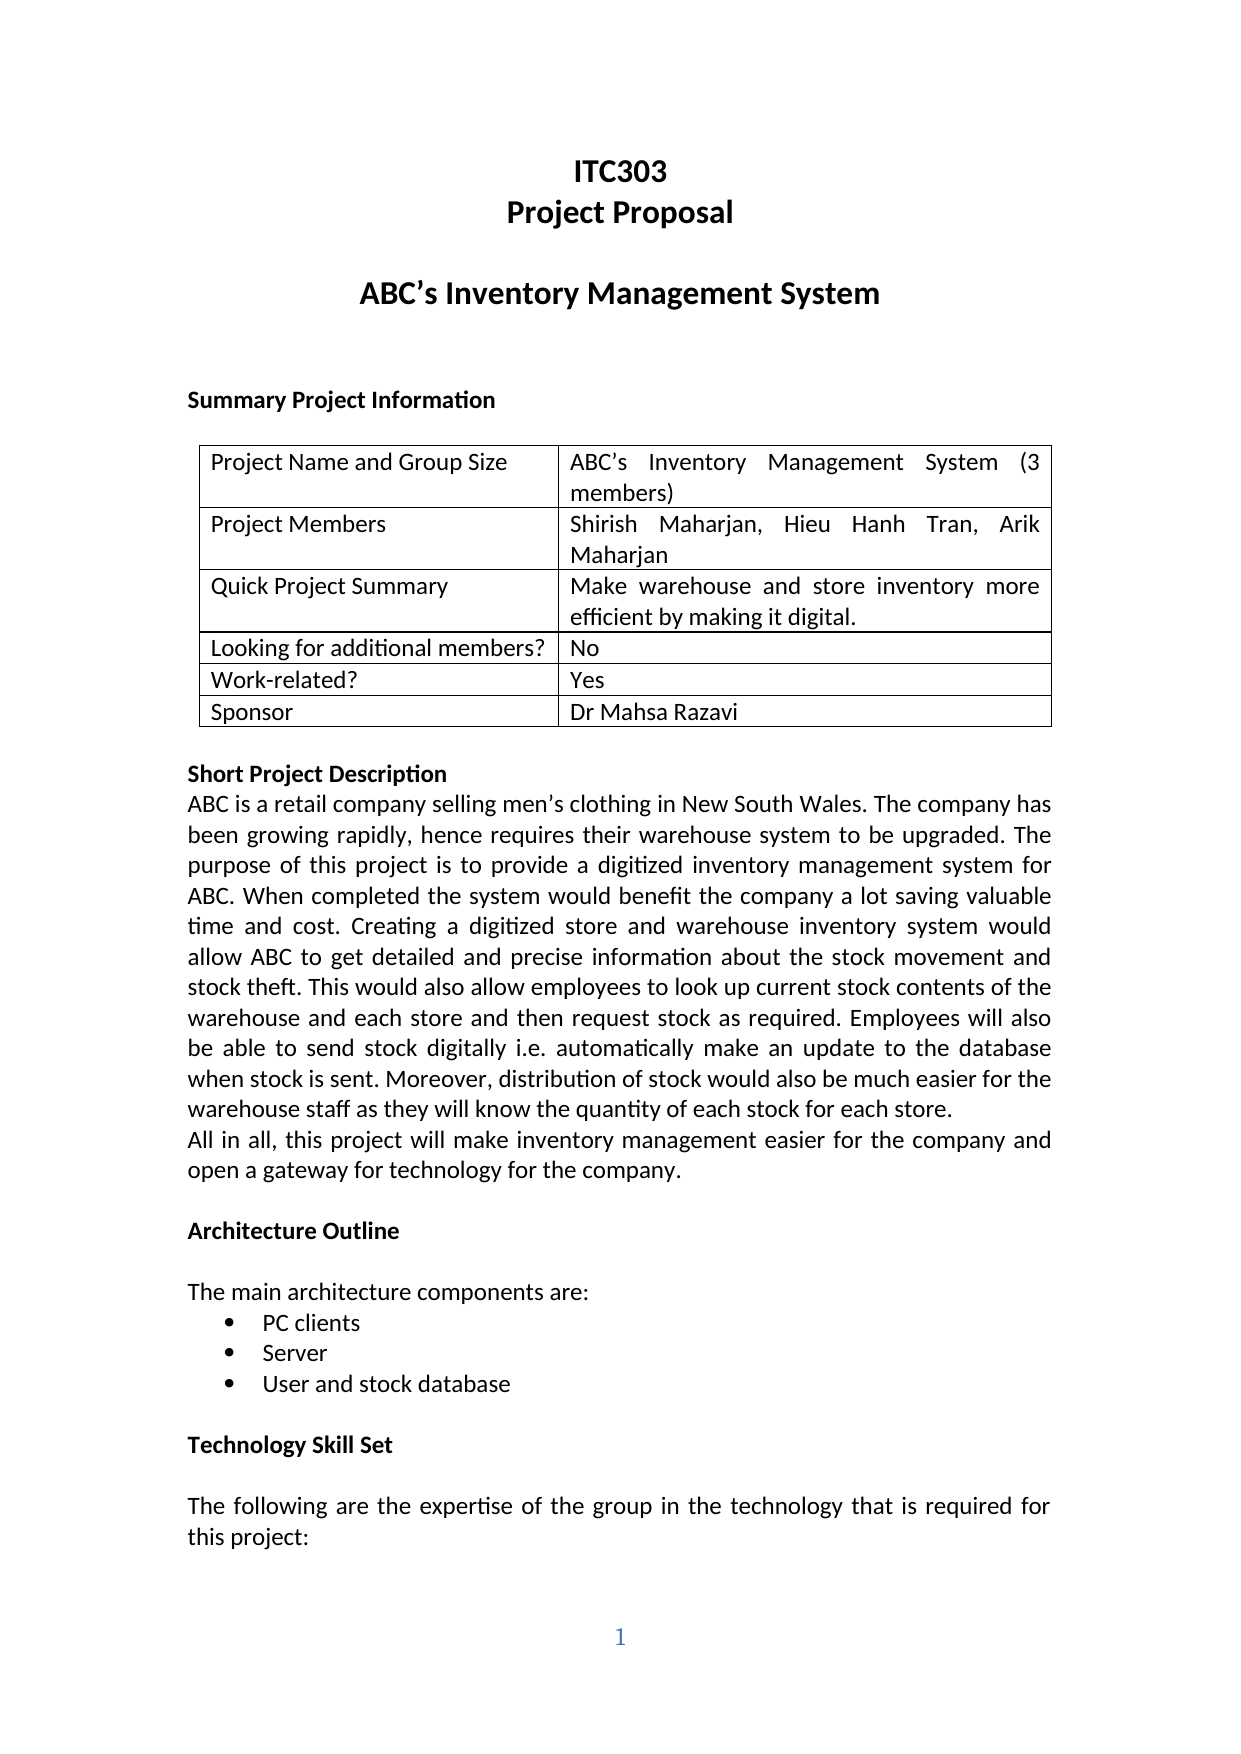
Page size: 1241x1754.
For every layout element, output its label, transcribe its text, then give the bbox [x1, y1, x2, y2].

text All in all, this project will make inventory management easier for the company and open a gateway for technology for the company. [187, 1124, 1053, 1185]
table_cell Make warehouse and store inventory more efficient by making it digital. [559, 570, 1051, 631]
list PC clients [225, 1307, 1053, 1338]
text Summary Project Information [187, 384, 1053, 415]
table_cell Dr Mahsa Razavi [559, 696, 1051, 726]
text Short Project Description [187, 758, 1053, 788]
table_cell Looking for additional members? [200, 633, 558, 663]
table_header ABC’s Inventory Management System (3 members) [559, 446, 1051, 507]
table_cell Shirish Maharjan, Hieu Hanh Tran, Arik Maharjan [559, 508, 1051, 569]
text ABC’s Inventory Management System [187, 272, 1053, 313]
text The main architecture components are: [187, 1277, 1053, 1307]
text Technology Skill Set [187, 1429, 1053, 1460]
table_cell Sponsor [200, 696, 558, 726]
list Server [225, 1338, 1053, 1368]
text ABC is a retail company selling men’s clothing in New South Wales. The company has been growing rapidly, hence requires their warehouse system to be upgraded. The purpose of this project is to provide a digitized inventory management system for ABC. When completed the system would benefit the company a lot saving valuable time and cost. Creating a digitized store and warehouse inventory system would allow ABC to get detailed and precise information about the stock movement and stock theft. This would also allow employees to look up current stock contents of the warehouse and each store and then request stock as required. Employees will also be able to send stock digitally i.e. automatically make an update to the database when stock is sent. Moreover, distribution of stock would also be much easier for the warehouse staff as they will know the quantity of each stock for each store. [187, 788, 1053, 1124]
table_cell Project Members [200, 508, 558, 569]
table_header Project Name and Group Size [200, 446, 558, 507]
list User and stock database [225, 1368, 1053, 1399]
text The following are the expertise of the group in the technology that is required for this project: [187, 1490, 1053, 1551]
text Project Proposal [187, 191, 1053, 231]
text ITC303 [187, 150, 1053, 191]
text Architecture Outline [187, 1216, 1053, 1246]
table_cell Yes [559, 664, 1051, 694]
table_cell Quick Project Summary [200, 570, 558, 631]
table_cell Work-related? [200, 664, 558, 694]
table_cell No [559, 633, 1051, 663]
